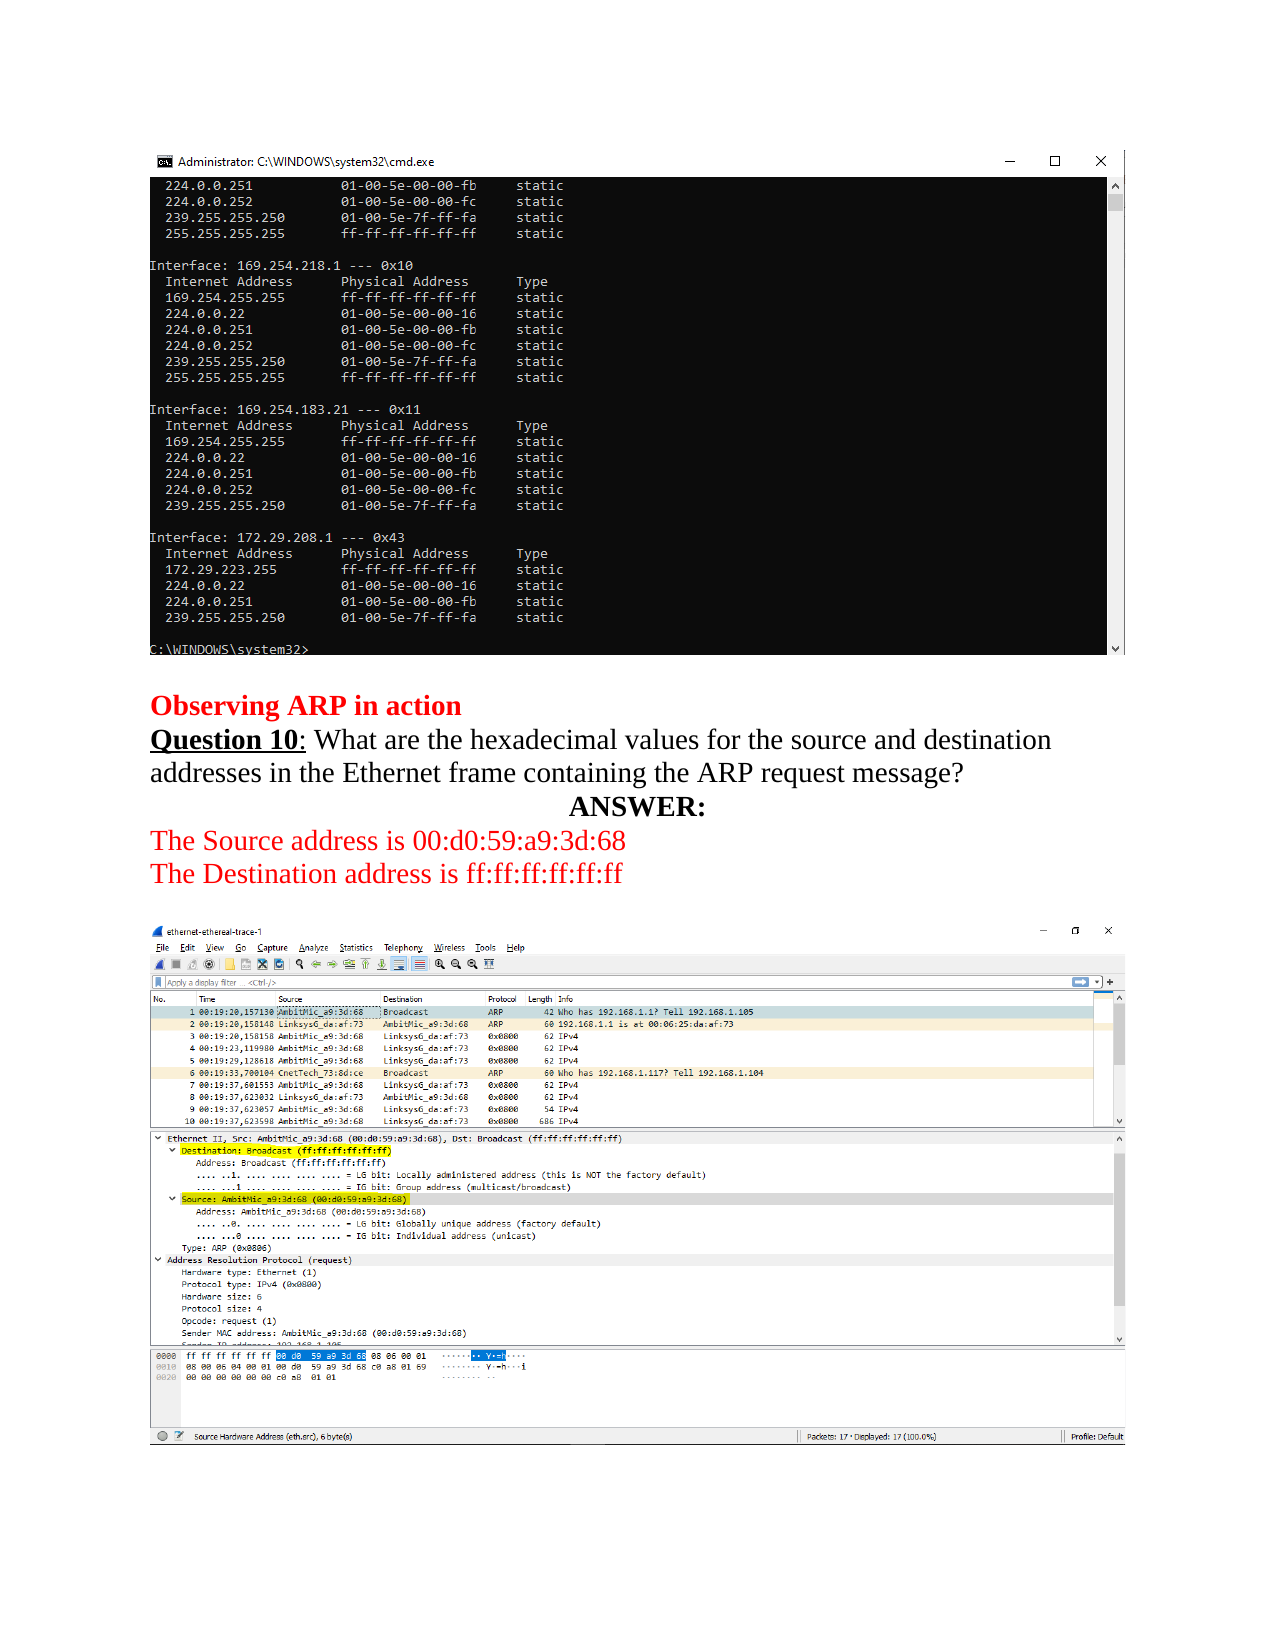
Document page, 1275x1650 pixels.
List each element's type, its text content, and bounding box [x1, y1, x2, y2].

picture [150, 150, 1125, 655]
text Question 10: What are the hexadecimal values for the source and destination addresses in the Ethernet frame containing the ARP request message? [150, 722, 1125, 789]
text The Source address is 00:d0:59:a9:3d:68 The Destination address is ff:ff:ff:ff:ff:ff [150, 823, 1125, 890]
picture [150, 923, 1125, 1445]
text Observing ARP in action [150, 688, 1125, 722]
text ANSWER: [150, 789, 1125, 823]
